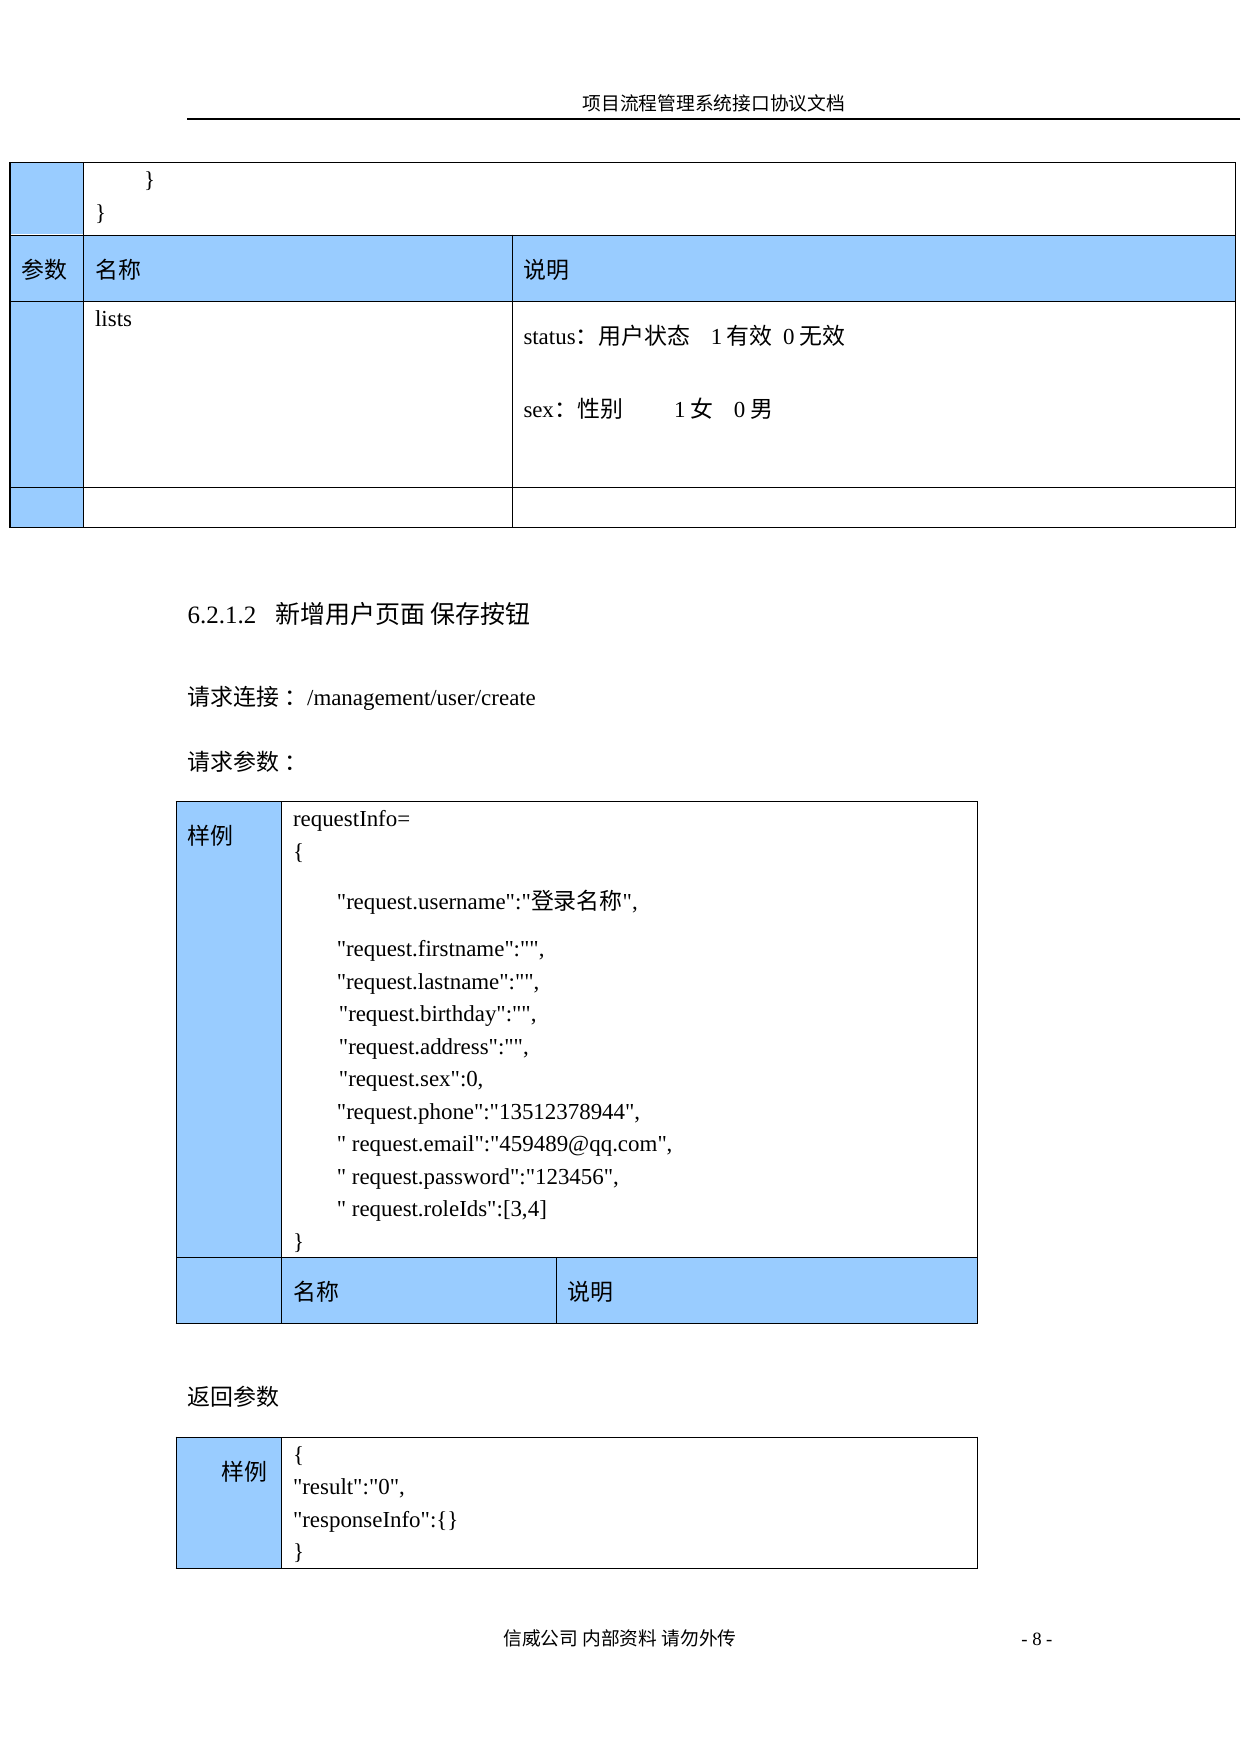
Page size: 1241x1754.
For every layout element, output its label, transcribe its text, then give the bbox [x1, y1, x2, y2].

table_cell 参数 [11, 236, 83, 301]
table_cell [84, 488, 512, 527]
table_cell [513, 488, 1235, 527]
text 请求参数 ： [187, 728, 1240, 793]
table_header { "result":"0", "responseInfo":{} } [282, 1438, 977, 1568]
table_cell lists [84, 302, 512, 487]
subtitle 新增用户页面 保存按钮 [187, 580, 1240, 645]
table_cell [177, 1258, 281, 1323]
table_cell [11, 302, 83, 487]
table_cell 名称 [282, 1258, 556, 1323]
text 返回参数 [187, 1363, 1240, 1428]
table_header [84, 163, 1235, 234]
table_header 样例 [177, 802, 281, 1257]
table_cell [11, 488, 83, 527]
table_header 样例 [11, 163, 83, 234]
table_cell 说明 [557, 1258, 977, 1323]
table_cell 名称 [84, 236, 512, 301]
table_cell 说明 [513, 236, 1235, 301]
table_header requestInfo= { "request.username":"登录名称", "request.firstname":"", "request.lastname":"", "request.birthday":"", "request.address":"", "request.sex":0, "request.phone":"13512378944", " request.email":"459489@qq.com", " request.password":"123456", " request.roleIds":[3,4] } [282, 802, 977, 1257]
text 请求连接 ：/management/user/create [187, 663, 1240, 728]
table_cell status：用户状态 1有效 0无效 sex：性别 1女 0 男 [513, 302, 1235, 487]
table_header 样例 [177, 1438, 281, 1568]
